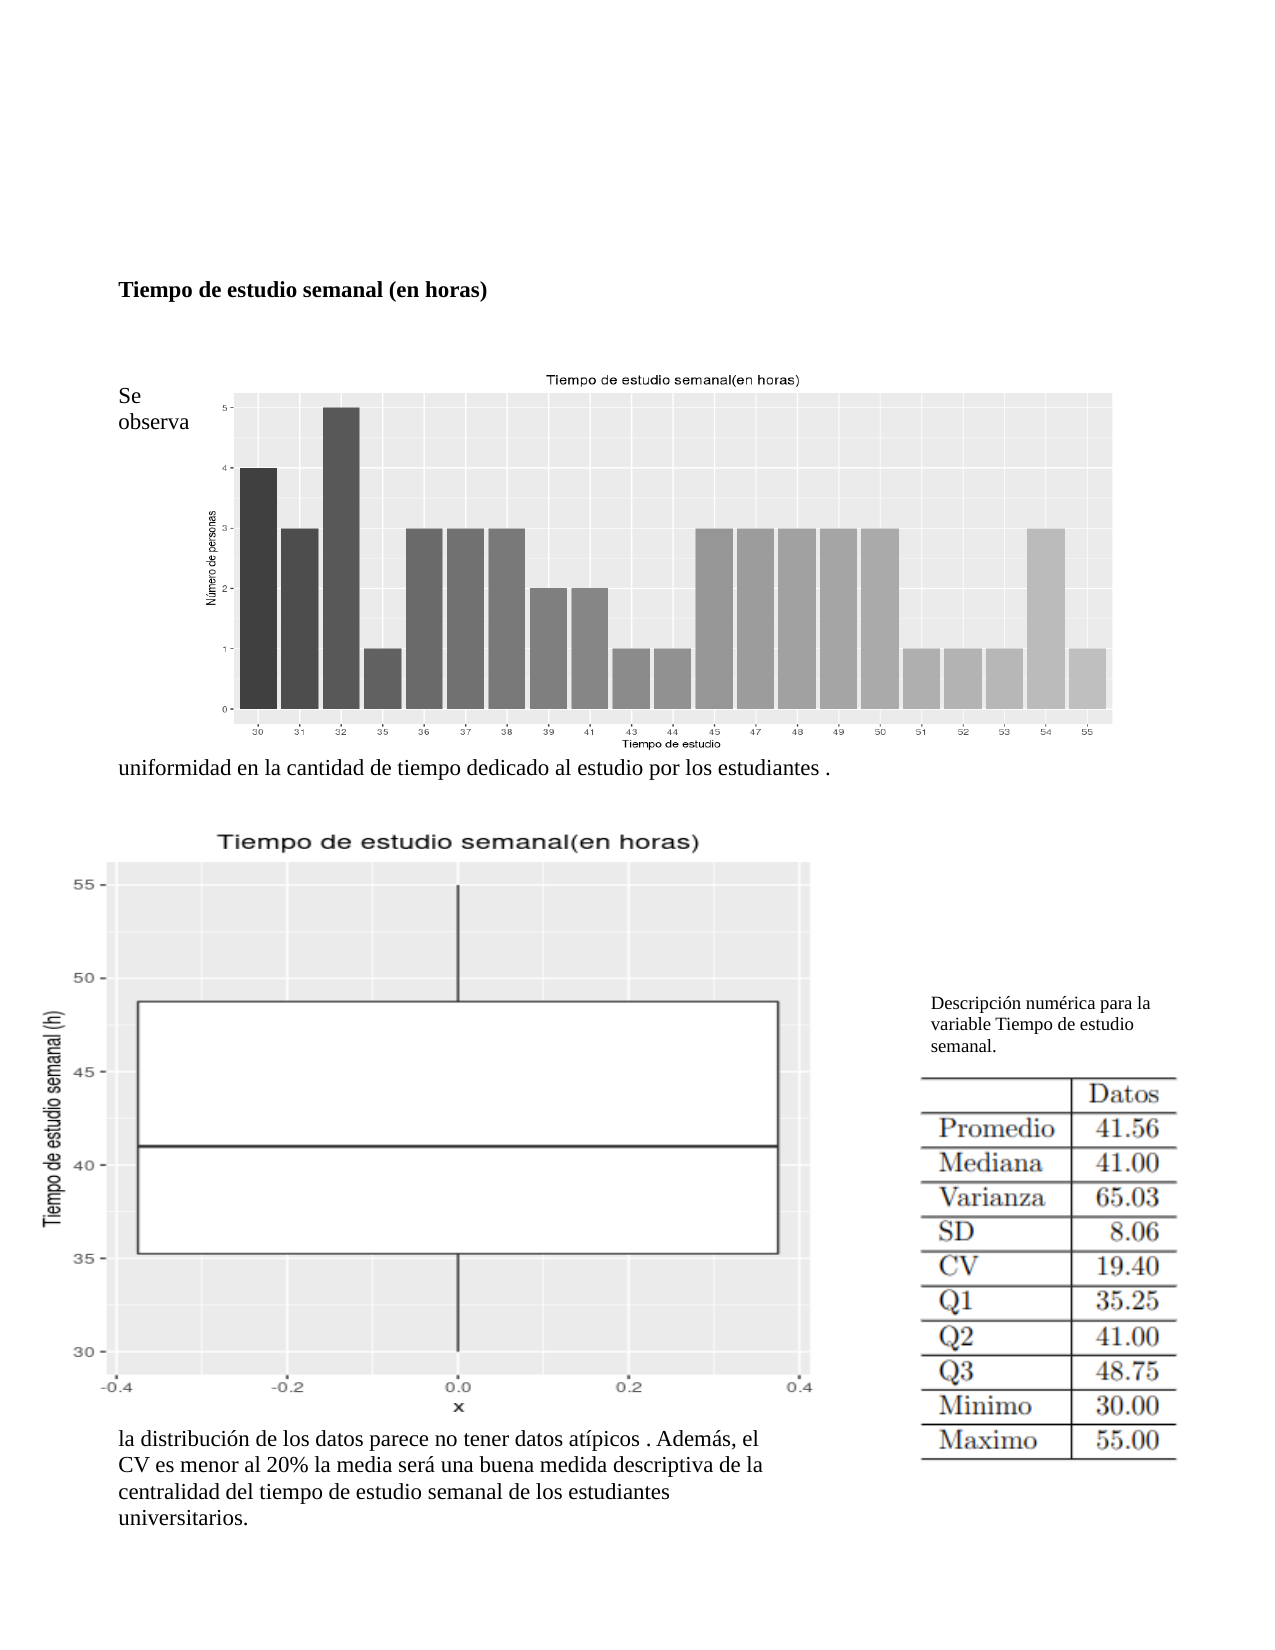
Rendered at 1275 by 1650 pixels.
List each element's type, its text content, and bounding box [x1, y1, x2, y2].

text Tiempo de estudio semanal (en horas) [118, 276, 1157, 303]
text Descripción numérica para la variable Tiempo de estudio [822, 992, 1157, 1035]
picture [894, 1073, 1190, 1471]
picture [200, 370, 1118, 755]
text semanal. [822, 1035, 1157, 1056]
picture [32, 827, 822, 1424]
text universitarios. [118, 1504, 1157, 1531]
text centralidad del tiempo de estudio semanal de los estudiantes [118, 1478, 1157, 1504]
text CV es menor al 20% la media será una buena medida descriptiva de la [118, 1452, 1157, 1478]
text la distribución de los datos parece no tener datos atípicos . Además, el [118, 1425, 894, 1452]
